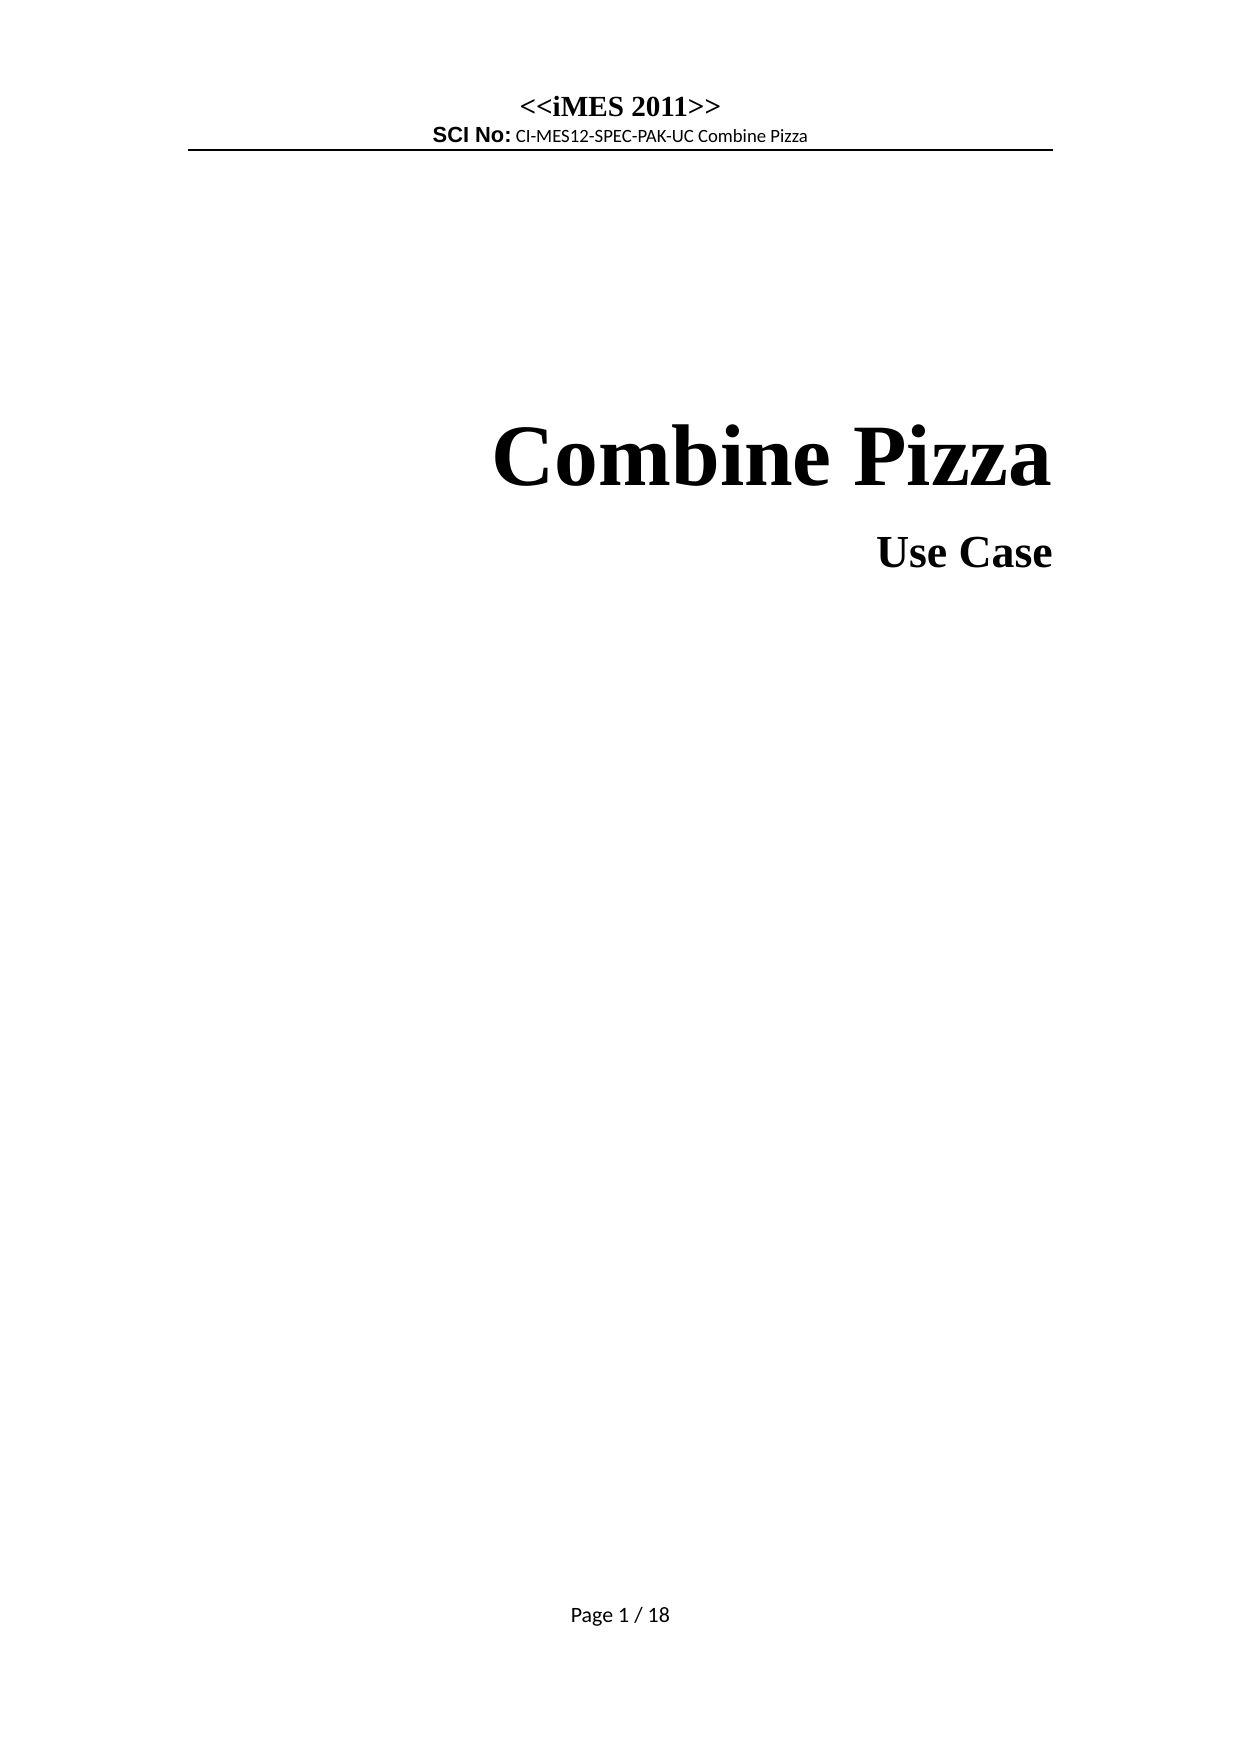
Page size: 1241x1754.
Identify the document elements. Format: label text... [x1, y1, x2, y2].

text Use Case [187, 518, 1053, 583]
text Combine Pizza [187, 388, 1053, 518]
